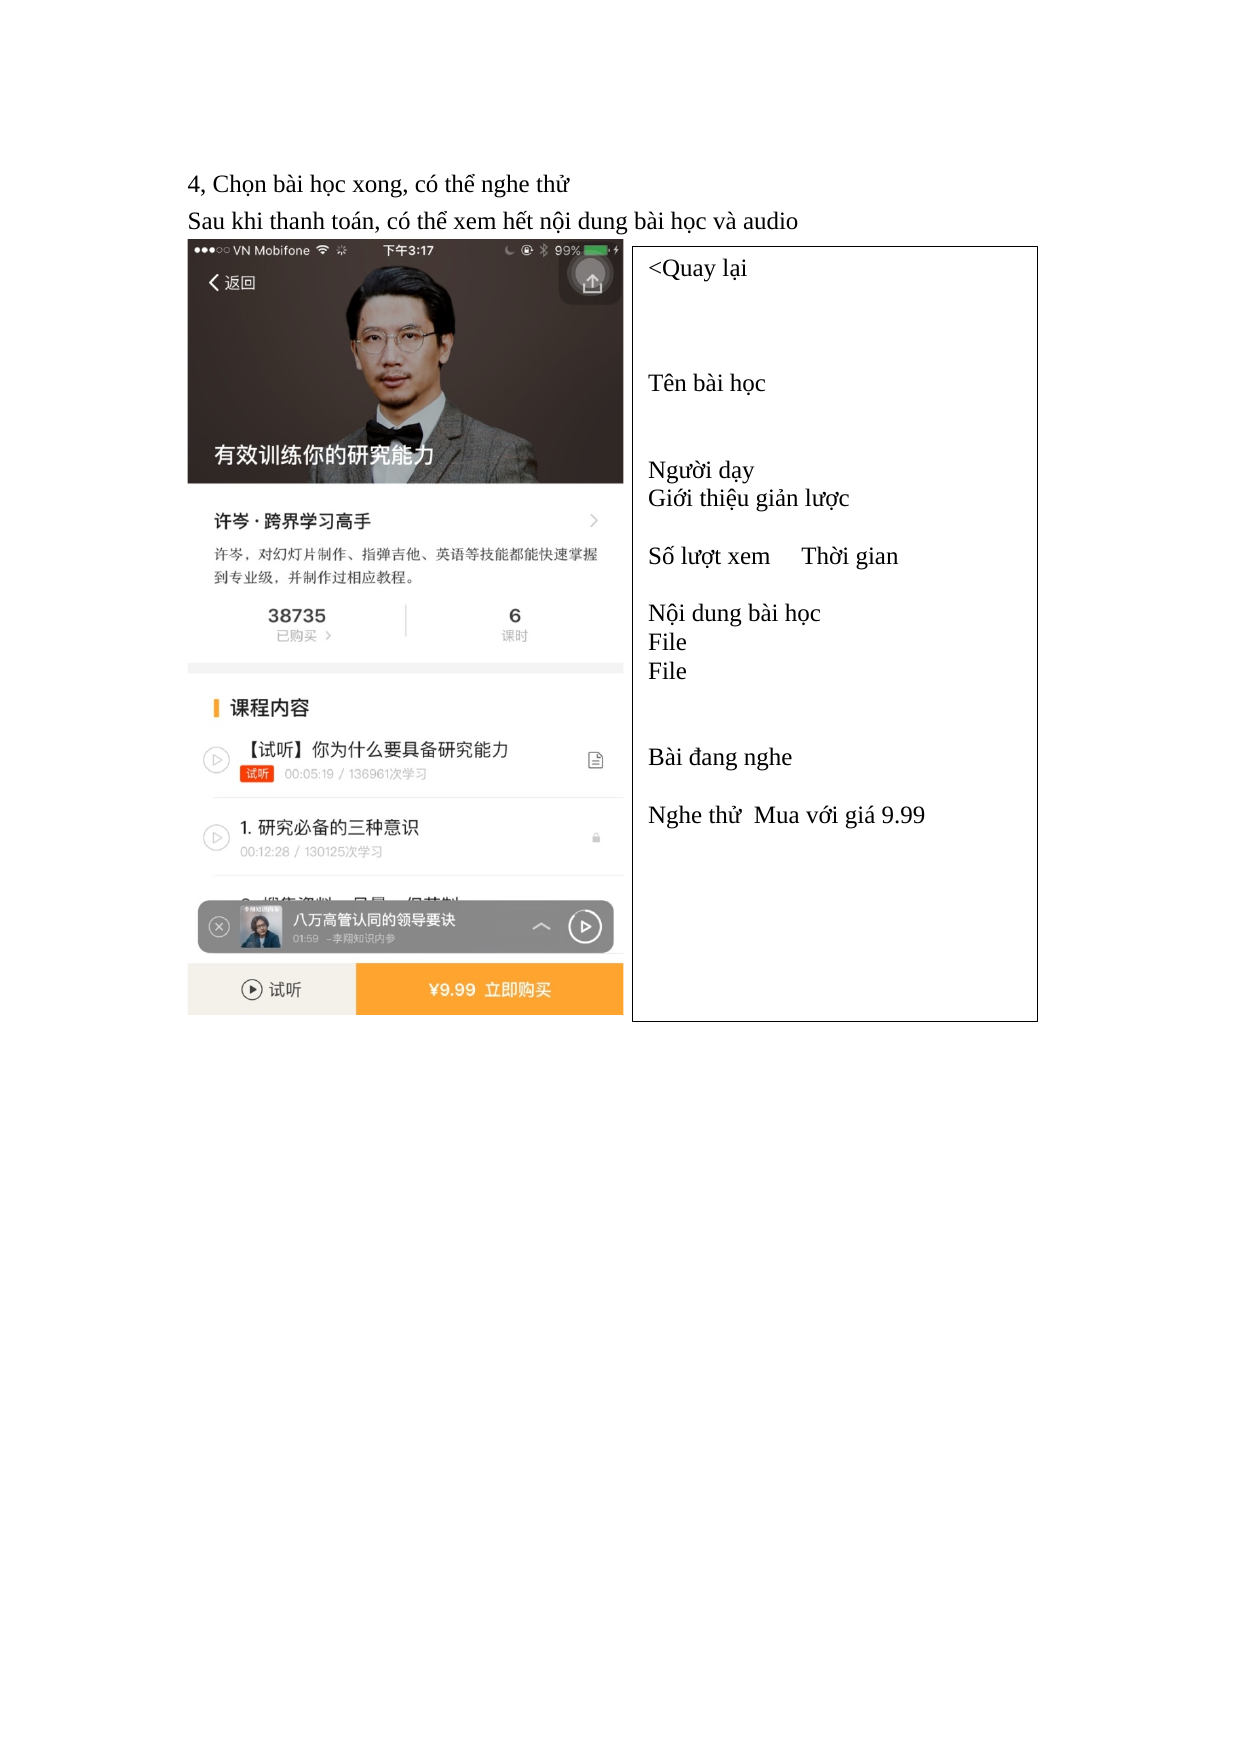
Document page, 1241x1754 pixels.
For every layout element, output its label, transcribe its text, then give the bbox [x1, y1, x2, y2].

picture [187, 239, 624, 1015]
text Sau khi thanh toán, có thể xem hết nội dung bài học và audio [187, 202, 1053, 239]
text 4, Chọn bài học xong, có thể nghe thử [187, 164, 1053, 202]
